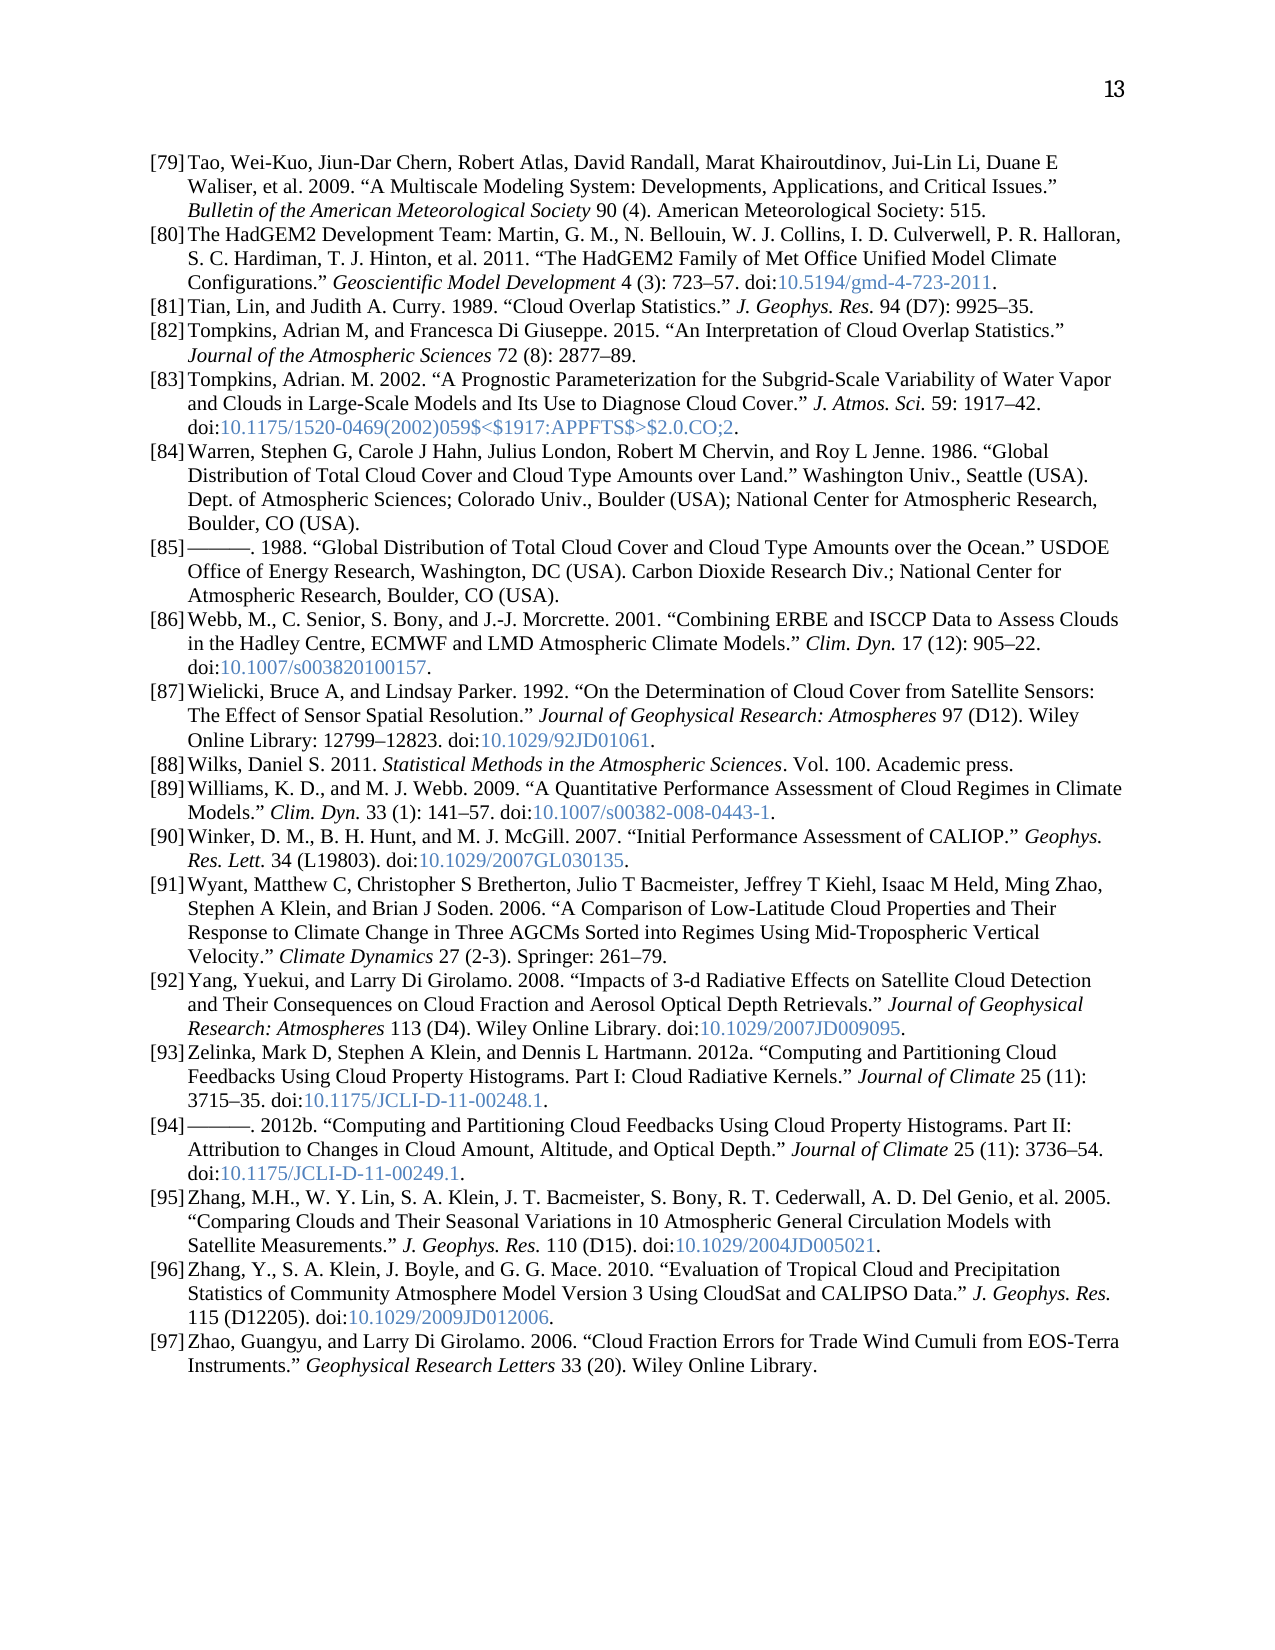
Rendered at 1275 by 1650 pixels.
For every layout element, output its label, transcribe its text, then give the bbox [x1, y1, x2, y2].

text The HadGEM2 Development Team: Martin, G. M., N. Bellouin, W. J. Collins, I. D. Culverwell, P. R. Halloran, S. C. Hardiman, T. J. Hinton, et al. 2011. “The HadGEM2 Family of Met Office Unified Model Climate Configurations.” Geoscientific Model Development 4 (3): 723–57. doi:10.5194/gmd-4-723-2011. [150, 222, 1125, 294]
text Zhang, M.H., W. Y. Lin, S. A. Klein, J. T. Bacmeister, S. Bony, R. T. Cederwall, A. D. Del Genio, et al. 2005. “Comparing Clouds and Their Seasonal Variations in 10 Atmospheric General Circulation Models with Satellite Measurements.” J. Geophys. Res. 110 (D15). doi:10.1029/2004JD005021. [150, 1185, 1125, 1257]
text Zelinka, Mark D, Stephen A Klein, and Dennis L Hartmann. 2012a. “Computing and Partitioning Cloud Feedbacks Using Cloud Property Histograms. Part I: Cloud Radiative Kernels.” Journal of Climate 25 (11): 3715–35. doi:10.1175/JCLI-D-11-00248.1. [150, 1040, 1125, 1112]
text Winker, D. M., B. H. Hunt, and M. J. McGill. 2007. “Initial Performance Assessment of CALIOP.” Geophys. Res. Lett. 34 (L19803). doi:10.1029/2007GL030135. [150, 824, 1125, 872]
text Tompkins, Adrian. M. 2002. “A Prognostic Parameterization for the Subgrid-Scale Variability of Water Vapor and Clouds in Large-Scale Models and Its Use to Diagnose Cloud Cover.” J. Atmos. Sci. 59: 1917–42. doi:10.1175/1520-0469(2002)059$<$1917:APPFTS$>$2.0.CO;2. [150, 367, 1125, 439]
text Wilks, Daniel S. 2011. Statistical Methods in the Atmospheric Sciences. Vol. 100. Academic press. [150, 752, 1125, 776]
text Williams, K. D., and M. J. Webb. 2009. “A Quantitative Performance Assessment of Cloud Regimes in Climate Models.” Clim. Dyn. 33 (1): 141–57. doi:10.1007/s00382-008-0443-1. [150, 776, 1125, 824]
text Warren, Stephen G, Carole J Hahn, Julius London, Robert M Chervin, and Roy L Jenne. 1986. “Global Distribution of Total Cloud Cover and Cloud Type Amounts over Land.” Washington Univ., Seattle (USA). Dept. of Atmospheric Sciences; Colorado Univ., Boulder (USA); National Center for Atmospheric Research, Boulder, CO (USA). [150, 439, 1125, 535]
text Yang, Yuekui, and Larry Di Girolamo. 2008. “Impacts of 3-d Radiative Effects on Satellite Cloud Detection and Their Consequences on Cloud Fraction and Aerosol Optical Depth Retrievals.” Journal of Geophysical Research: Atmospheres 113 (D4). Wiley Online Library. doi:10.1029/2007JD009095. [150, 968, 1125, 1040]
text Zhang, Y., S. A. Klein, J. Boyle, and G. G. Mace. 2010. “Evaluation of Tropical Cloud and Precipitation Statistics of Community Atmosphere Model Version 3 Using CloudSat and CALIPSO Data.” J. Geophys. Res. 115 (D12205). doi:10.1029/2009JD012006. [150, 1257, 1125, 1329]
text ———. 1988. “Global Distribution of Total Cloud Cover and Cloud Type Amounts over the Ocean.” USDOE Office of Energy Research, Washington, DC (USA). Carbon Dioxide Research Div.; National Center for Atmospheric Research, Boulder, CO (USA). [150, 535, 1125, 607]
text Zhao, Guangyu, and Larry Di Girolamo. 2006. “Cloud Fraction Errors for Trade Wind Cumuli from EOS-Terra Instruments.” Geophysical Research Letters 33 (20). Wiley Online Library. [150, 1329, 1125, 1377]
text Tompkins, Adrian M, and Francesca Di Giuseppe. 2015. “An Interpretation of Cloud Overlap Statistics.” Journal of the Atmospheric Sciences 72 (8): 2877–89. [150, 318, 1125, 367]
text Wyant, Matthew C, Christopher S Bretherton, Julio T Bacmeister, Jeffrey T Kiehl, Isaac M Held, Ming Zhao, Stephen A Klein, and Brian J Soden. 2006. “A Comparison of Low-Latitude Cloud Properties and Their Response to Climate Change in Three AGCMs Sorted into Regimes Using Mid-Tropospheric Vertical Velocity.” Climate Dynamics 27 (2-3). Springer: 261–79. [150, 872, 1125, 968]
text Webb, M., C. Senior, S. Bony, and J.-J. Morcrette. 2001. “Combining ERBE and ISCCP Data to Assess Clouds in the Hadley Centre, ECMWF and LMD Atmospheric Climate Models.” Clim. Dyn. 17 (12): 905–22. doi:10.1007/s003820100157. [150, 607, 1125, 679]
text ———. 2012b. “Computing and Partitioning Cloud Feedbacks Using Cloud Property Histograms. Part II: Attribution to Changes in Cloud Amount, Altitude, and Optical Depth.” Journal of Climate 25 (11): 3736–54. doi:10.1175/JCLI-D-11-00249.1. [150, 1112, 1125, 1185]
text Tian, Lin, and Judith A. Curry. 1989. “Cloud Overlap Statistics.” J. Geophys. Res. 94 (D7): 9925–35. [150, 294, 1125, 318]
text Wielicki, Bruce A, and Lindsay Parker. 1992. “On the Determination of Cloud Cover from Satellite Sensors: The Effect of Sensor Spatial Resolution.” Journal of Geophysical Research: Atmospheres 97 (D12). Wiley Online Library: 12799–12823. doi:10.1029/92JD01061. [150, 679, 1125, 752]
text Tao, Wei-Kuo, Jiun-Dar Chern, Robert Atlas, David Randall, Marat Khairoutdinov, Jui-Lin Li, Duane E Waliser, et al. 2009. “A Multiscale Modeling System: Developments, Applications, and Critical Issues.” Bulletin of the American Meteorological Society 90 (4). American Meteorological Society: 515. [150, 150, 1125, 222]
